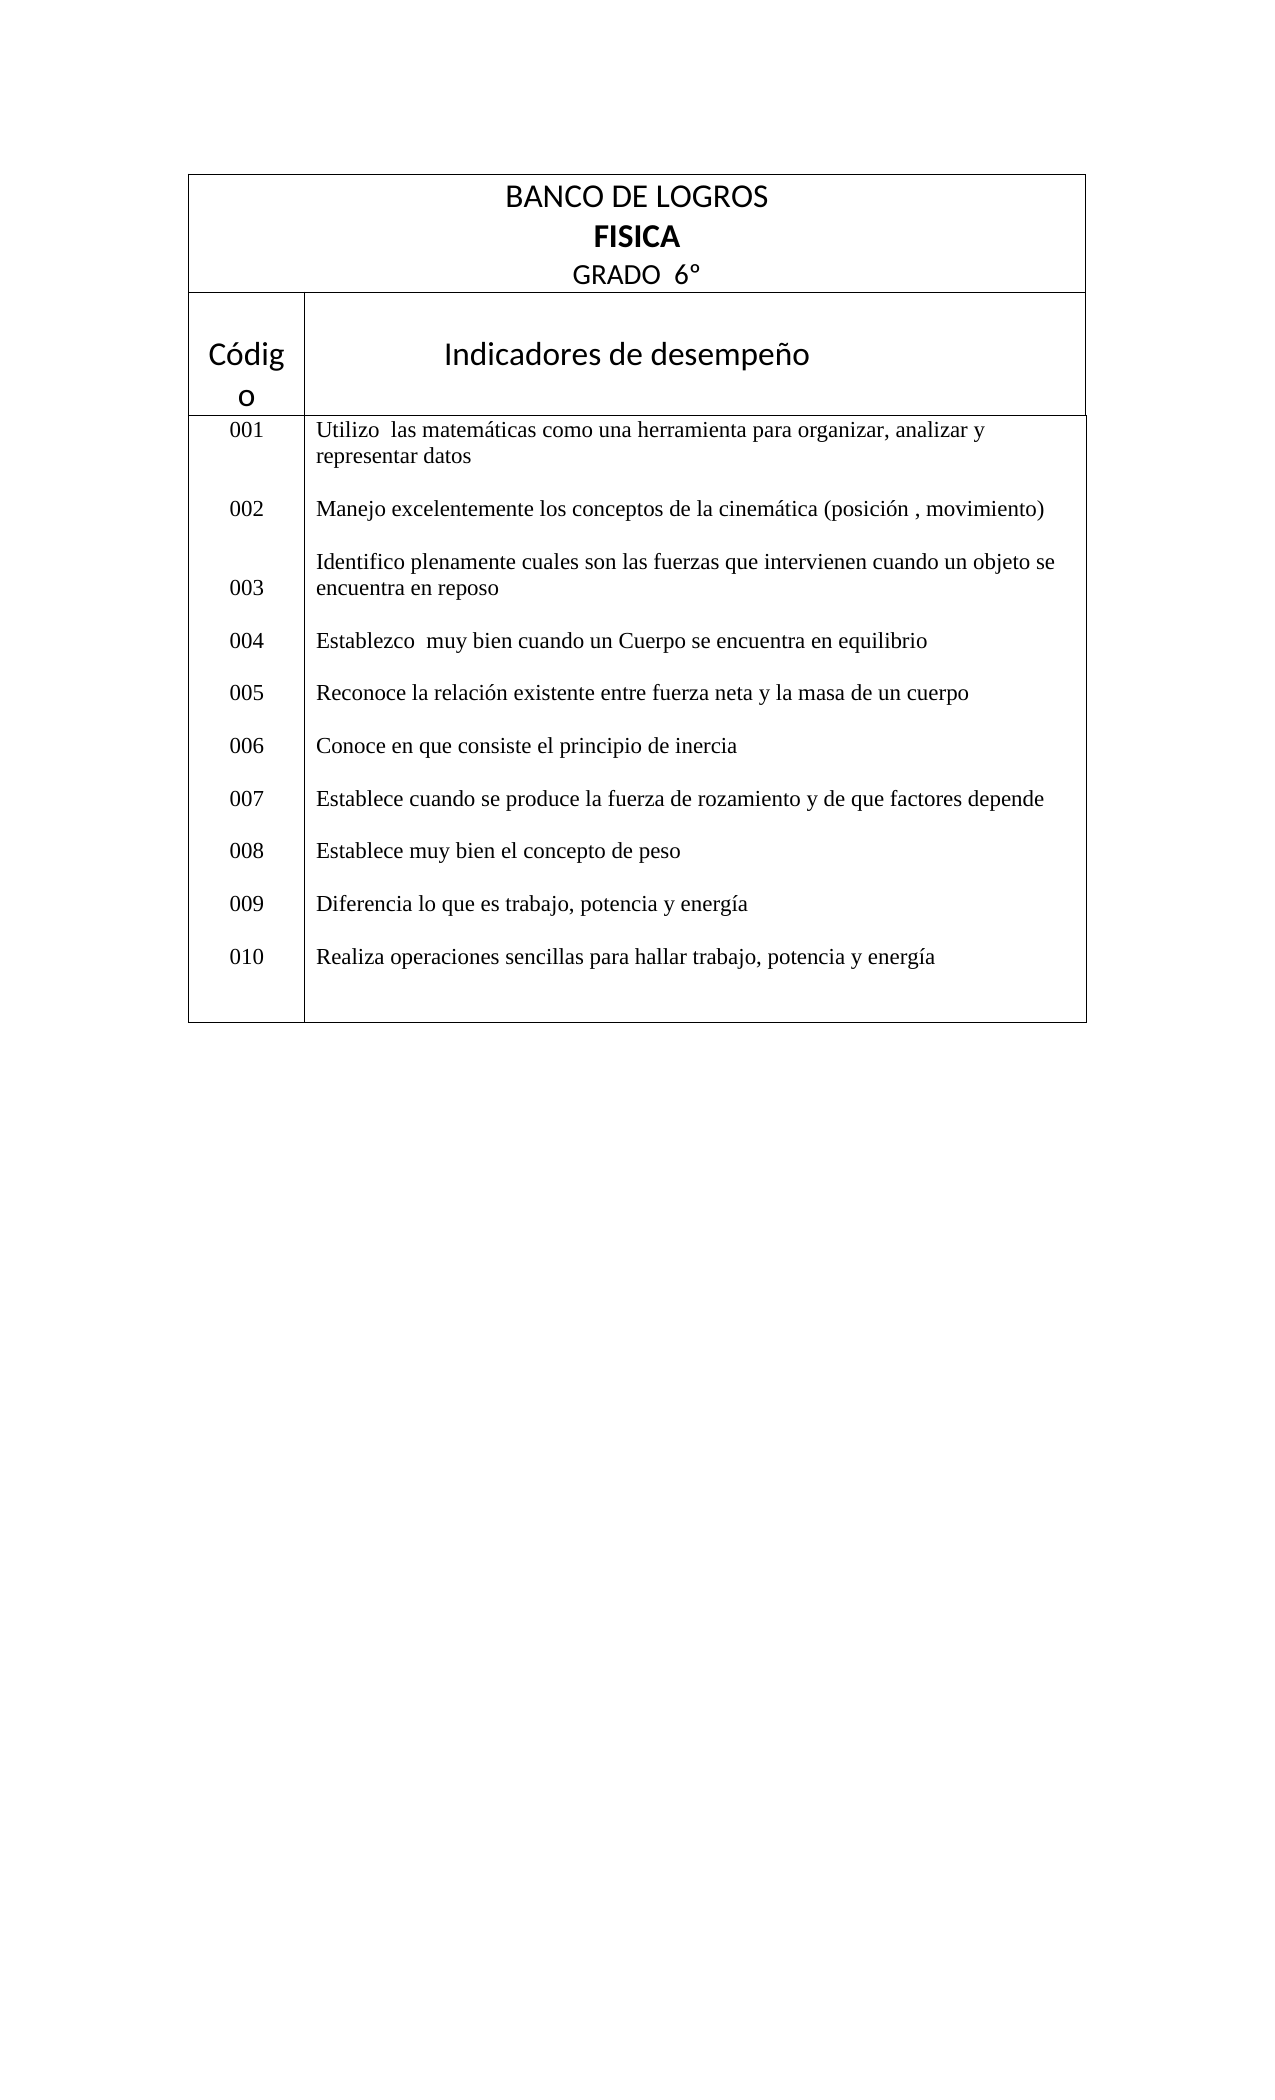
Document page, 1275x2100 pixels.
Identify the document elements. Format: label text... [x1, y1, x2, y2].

table_header BANCO DE LOGROS FISICA GRADO 6º [189, 175, 1085, 292]
table_cell 001 002 003 004 005 006 007 008 009 010 [189, 416, 304, 1022]
table_cell Utilizo las matemáticas como una herramienta para organizar, analizar y representar datos Manejo excelentemente los conceptos de la cinemática (posición , movimiento) Identifico plenamente cuales son las fuerzas que intervienen cuando un objeto se encuentra en reposo Establezco muy bien cuando un Cuerpo se encuentra en equilibrio Reconoce la relación existente entre fuerza neta y la masa de un cuerpo Conoce en que consiste el principio de inercia Establece cuando se produce la fuerza de rozamiento y de que factores depende Establece muy bien el concepto de peso Diferencia lo que es trabajo, potencia y energía Realiza operaciones sencillas para hallar trabajo, potencia y energía [305, 416, 1086, 1022]
table_cell Indicadores de desempeño [305, 293, 1085, 415]
table_cell Código [189, 293, 304, 415]
